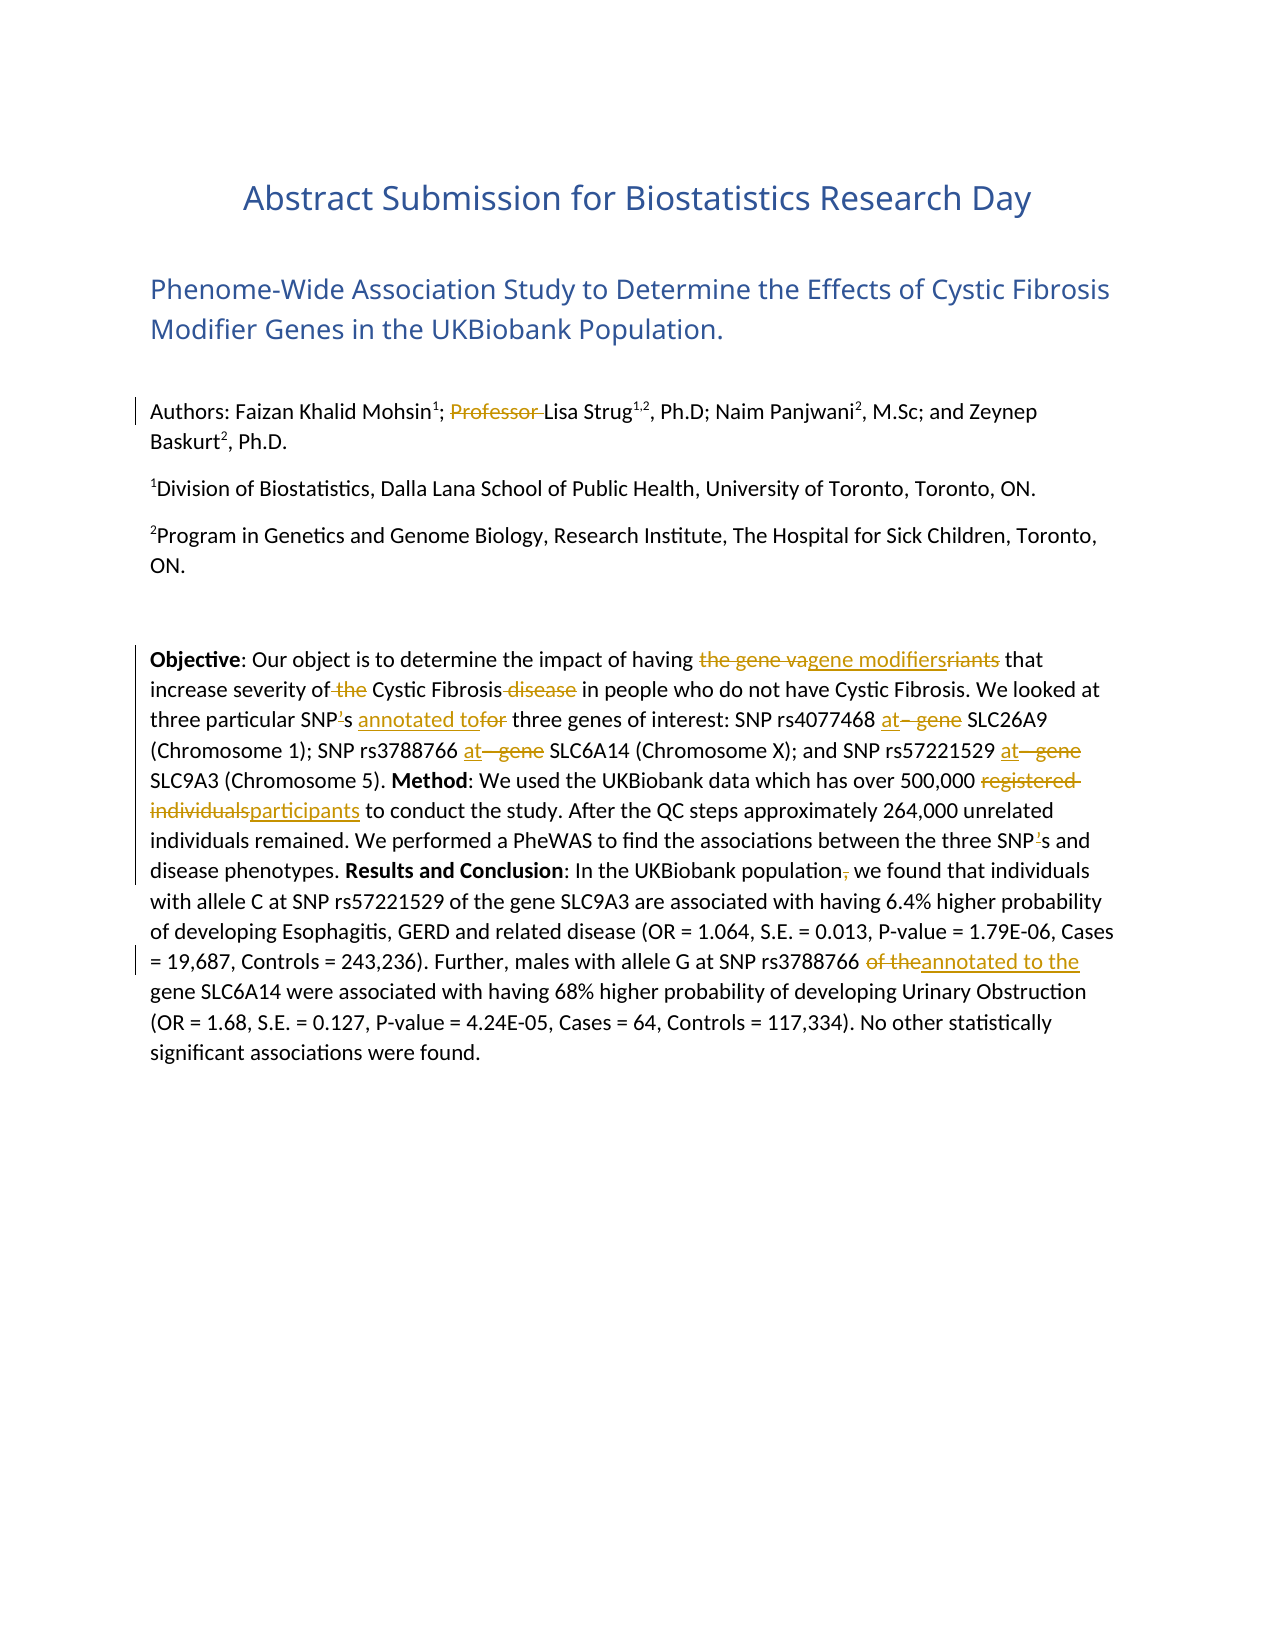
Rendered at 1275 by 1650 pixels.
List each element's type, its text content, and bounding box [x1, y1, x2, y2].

text 2Program in Genetics and Genome Biology, Research Institute, The Hospital for Sick Children, Toronto, ON. [150, 521, 1125, 579]
text 1Division of Biostatistics, Dalla Lana School of Public Health, University of Toronto, Toronto, ON. [150, 474, 1125, 502]
subtitle Abstract Submission for Biostatistics Research Day [150, 175, 1125, 220]
text Authors: Faizan Khalid Mohsin1; Lisa Strug1,2, Ph.D; Naim Panjwani2, M.Sc; and Zeynep Baskurt2, Ph.D. [150, 397, 1125, 456]
text Objective: Our object is to determine the impact of having that increase severity of Cystic Fibrosis in people who do not have Cystic Fibrosis. We looked at three particular SNPs three genes of interest: SNP rs4077468 SLC26A9 (Chromosome 1); SNP rs3788766 SLC6A14 (Chromosome X); and SNP rs57221529 SLC9A3 (Chromosome 5). Method: We used the UKBiobank data which has over 500,000 to conduct the study. After the QC steps approximately 264,000 unrelated individuals remained. We performed a PheWAS to find the associations between the three SNPs and disease phenotypes. Results and Conclusion: In the UKBiobank population we found that individuals with allele C at SNP rs57221529 of the gene SLC9A3 are associated with having 6.4% higher probability of developing Esophagitis, GERD and related disease (OR = 1.064, S.E. = 0.013, P-value = 1.79E-06, Cases = 19,687, Controls = 243,236). Further, males with allele G at SNP rs3788766 gene SLC6A14 were associated with having 68% higher probability of developing Urinary Obstruction (OR = 1.68, S.E. = 0.127, P-value = 4.24E-05, Cases = 64, Controls = 117,334). No other statistically significant associations were found. [150, 645, 1125, 1066]
subtitle Phenome-Wide Association Study to Determine the Effects of Cystic Fibrosis Modifier Genes in the UKBiobank Population. [150, 271, 1125, 347]
